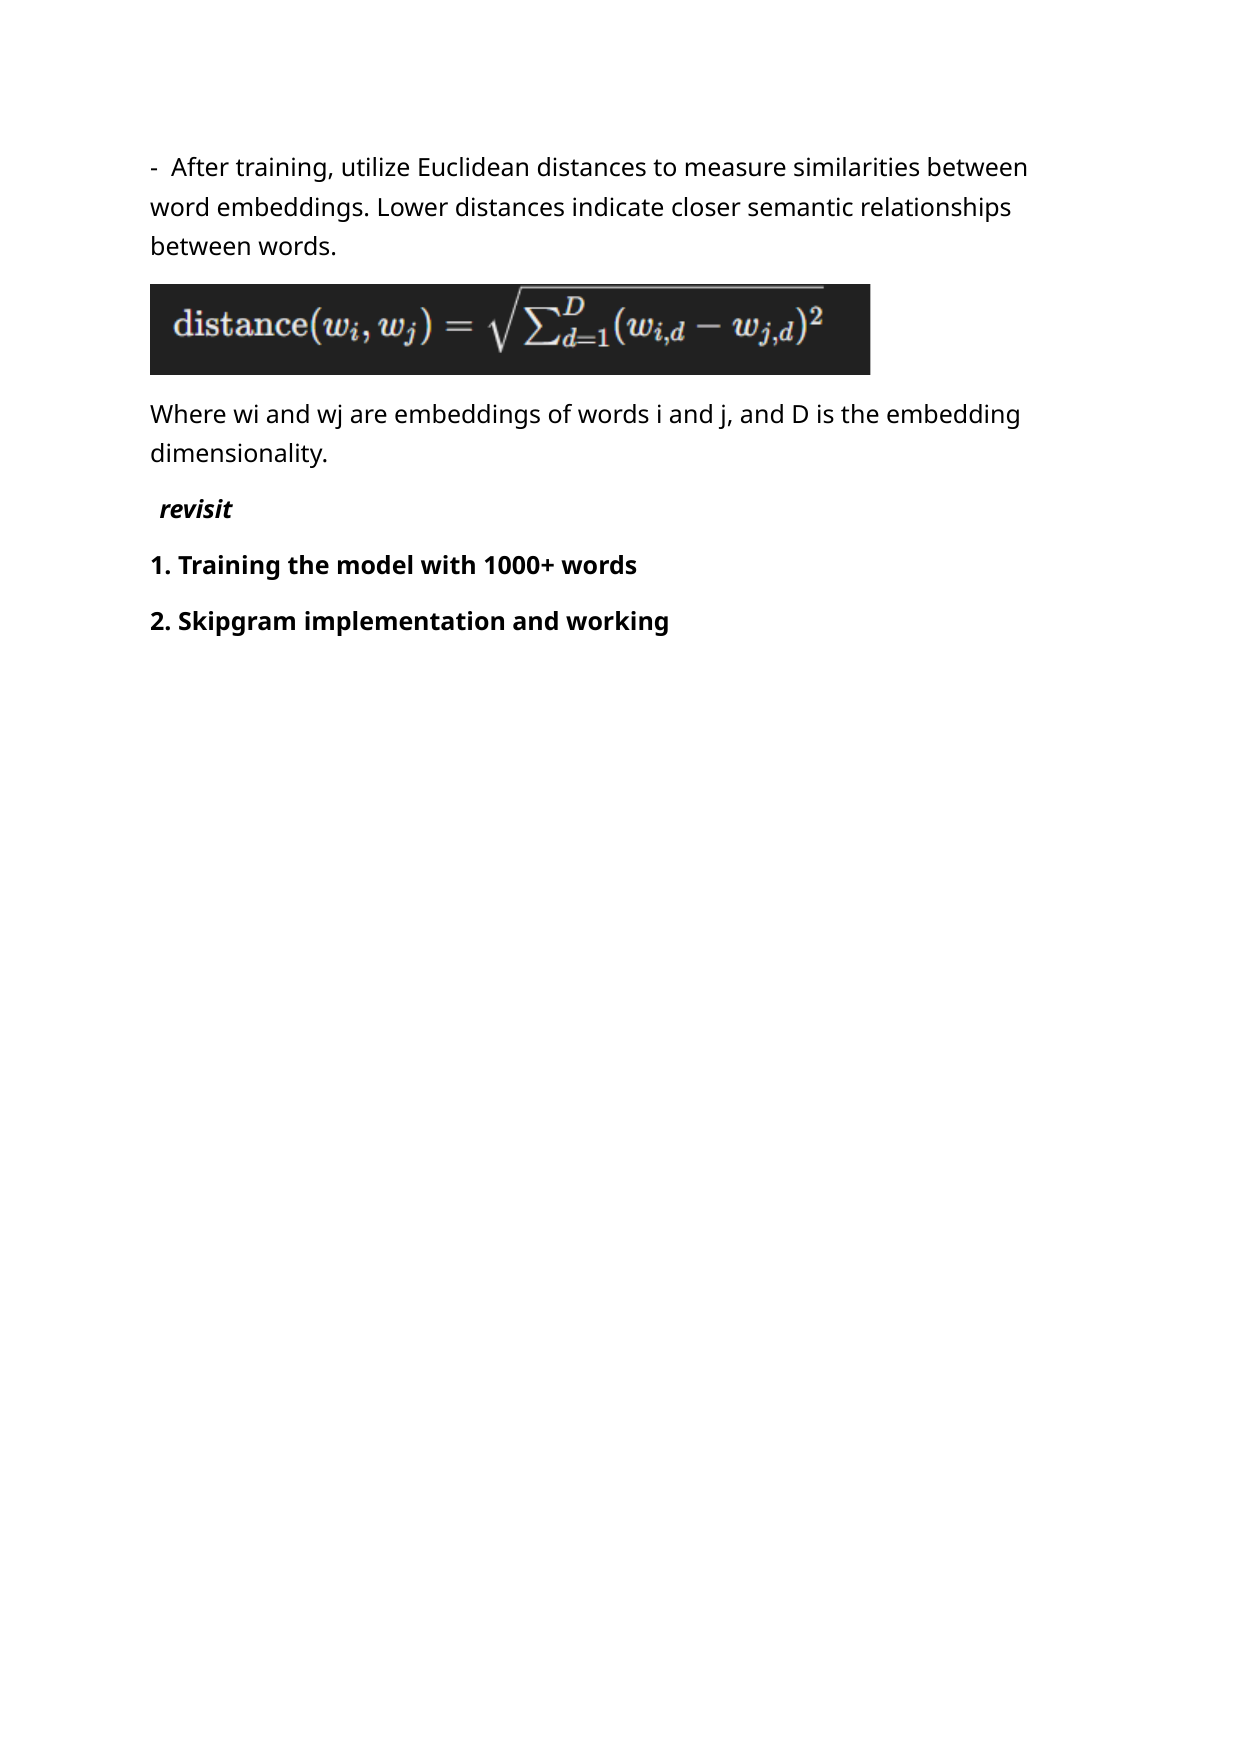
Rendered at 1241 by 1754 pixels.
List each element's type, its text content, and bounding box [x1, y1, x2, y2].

text revisit [150, 492, 1090, 526]
text 1. Training the model with 1000+ words [150, 547, 1090, 581]
text 2. Skipgram implementation and working [150, 603, 1090, 637]
picture [150, 284, 871, 375]
text - After training, utilize Euclidean distances to measure similarities between word embeddings. Lower distances indicate closer semantic relationships between words. [150, 150, 1090, 262]
text Where wi and wj are embeddings of words i and j, and D is the embedding dimensionality. [150, 397, 1090, 470]
